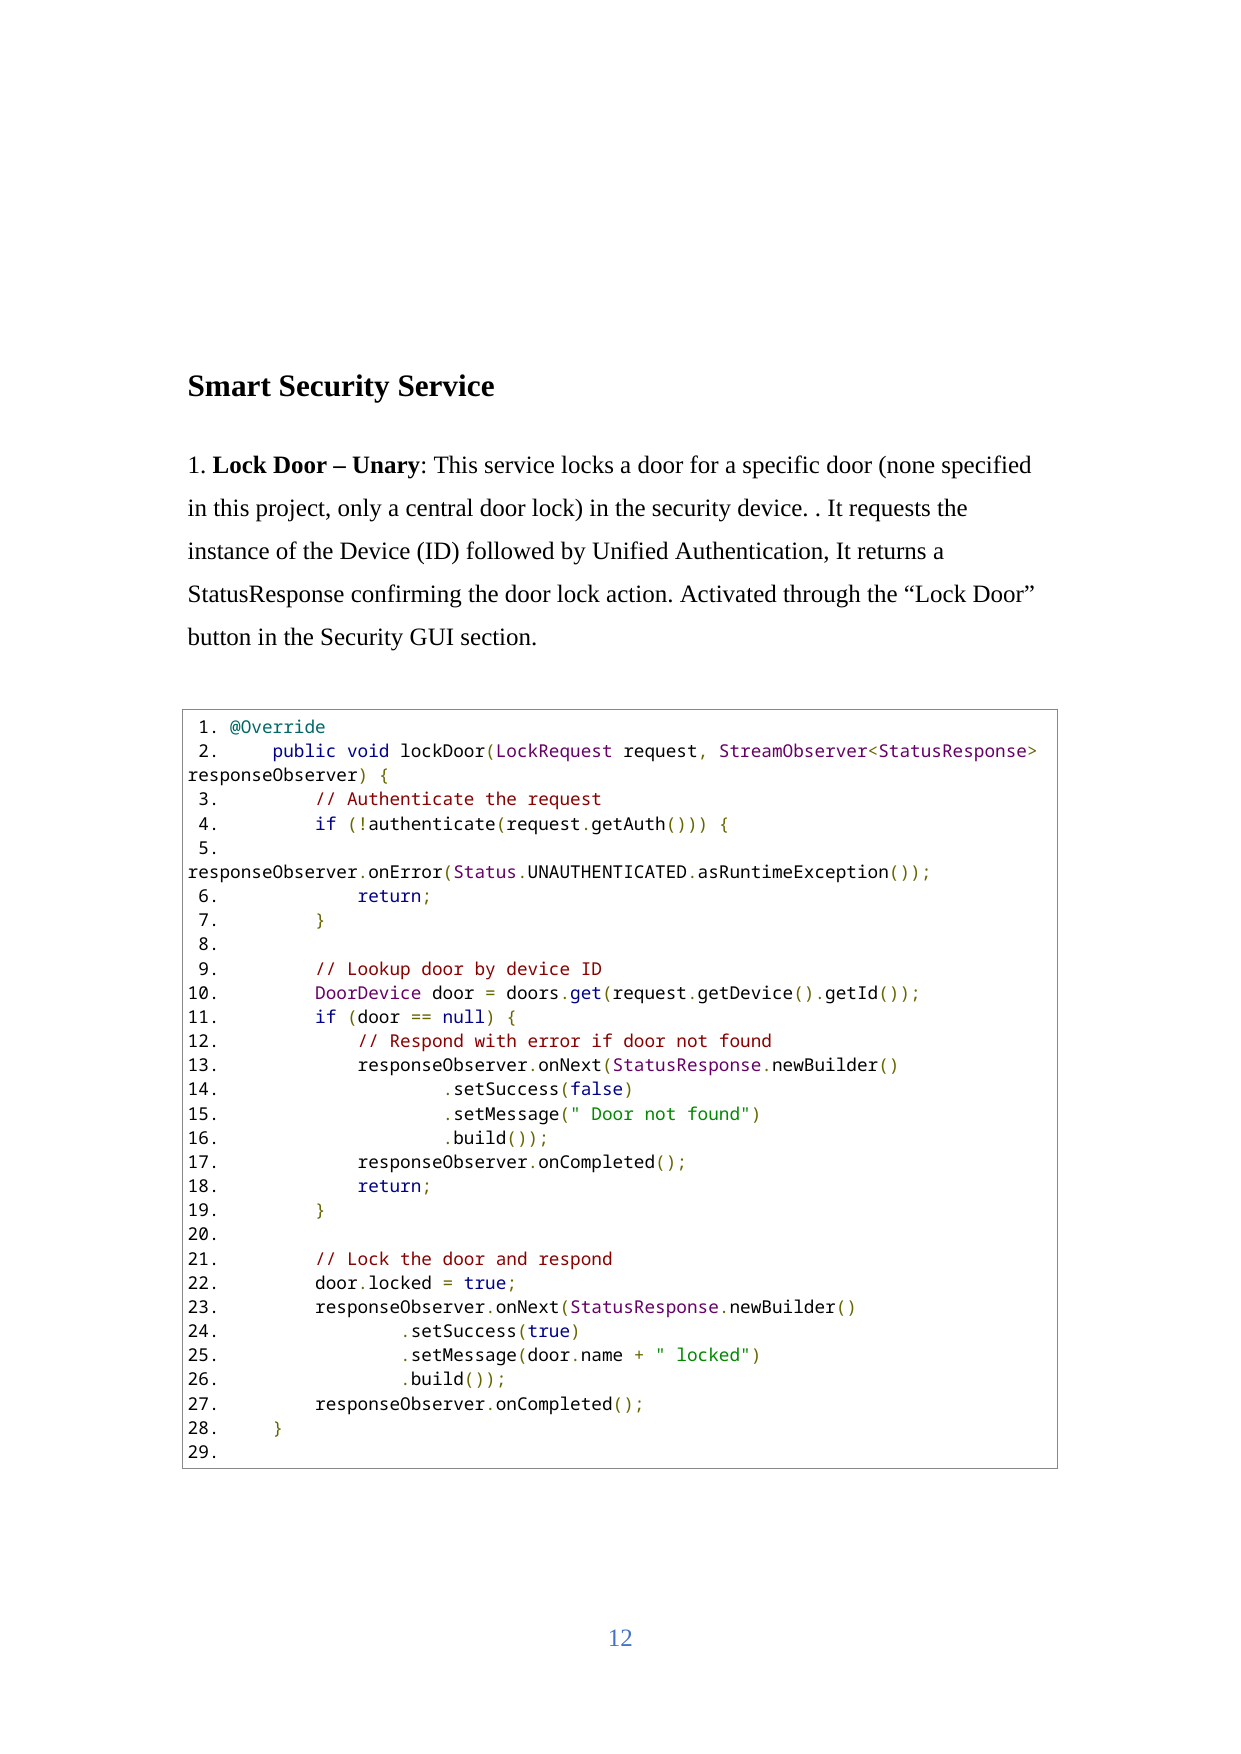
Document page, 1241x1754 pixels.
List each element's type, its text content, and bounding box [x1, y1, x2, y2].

text 20. [187, 1222, 1053, 1246]
text 8. [187, 932, 1053, 956]
text 12. // Respond with error if door not found [187, 1028, 1053, 1053]
text 13. responseObserver.onNext(StatusResponse.newBuilder() [187, 1053, 1053, 1077]
text 16. .build()); [187, 1125, 1053, 1149]
text 10. DoorDevice door = doors.get(request.getDevice().getId()); [187, 980, 1053, 1004]
text 5. responseObserver.onError(Status.UNAUTHENTICATED.asRuntimeException()); [187, 835, 1053, 883]
text 23. responseObserver.onNext(StatusResponse.newBuilder() [187, 1294, 1053, 1318]
text 28. } [187, 1415, 1053, 1434]
text 24. .setSuccess(true) [187, 1318, 1053, 1343]
text 15. .setMessage(" Door not found") [187, 1101, 1053, 1125]
text 1. @Override [183, 710, 1057, 738]
text 9. // Lookup door by device ID [187, 956, 1053, 980]
text 19. } [187, 1198, 1053, 1222]
text 26. .build()); [187, 1367, 1053, 1391]
text 14. .setSuccess(false) [187, 1077, 1053, 1101]
text 22. door.locked = true; [187, 1270, 1053, 1294]
text 6. return; [187, 883, 1053, 908]
text 21. // Lock the door and respond [187, 1246, 1053, 1270]
text 3. // Authenticate the request [187, 787, 1053, 811]
text 1. Lock Door – Unary: This service locks a door for a specific door (none specified in this project, only a central door lock) in the security device. . It requests the instance of the Device (ID) followed by Unified Authentication, It returns a StatusResponse confirming the door lock action. Activated through the “Lock Door” button in the Security GUI section. [187, 450, 1053, 651]
text Smart Security Service [187, 367, 1053, 403]
text 11. if (door == null) { [187, 1004, 1053, 1028]
text 29. [183, 1434, 1057, 1468]
text 2. public void lockDoor(LockRequest request, StreamObserver<StatusResponse> responseObserver) { [187, 738, 1053, 787]
text 18. return; [187, 1173, 1053, 1198]
text 25. .setMessage(door.name + " locked") [187, 1343, 1053, 1367]
text 4. if (!authenticate(request.getAuth())) { [187, 811, 1053, 835]
text 17. responseObserver.onCompleted(); [187, 1149, 1053, 1173]
text 27. responseObserver.onCompleted(); [187, 1391, 1053, 1415]
text 7. } [187, 908, 1053, 932]
